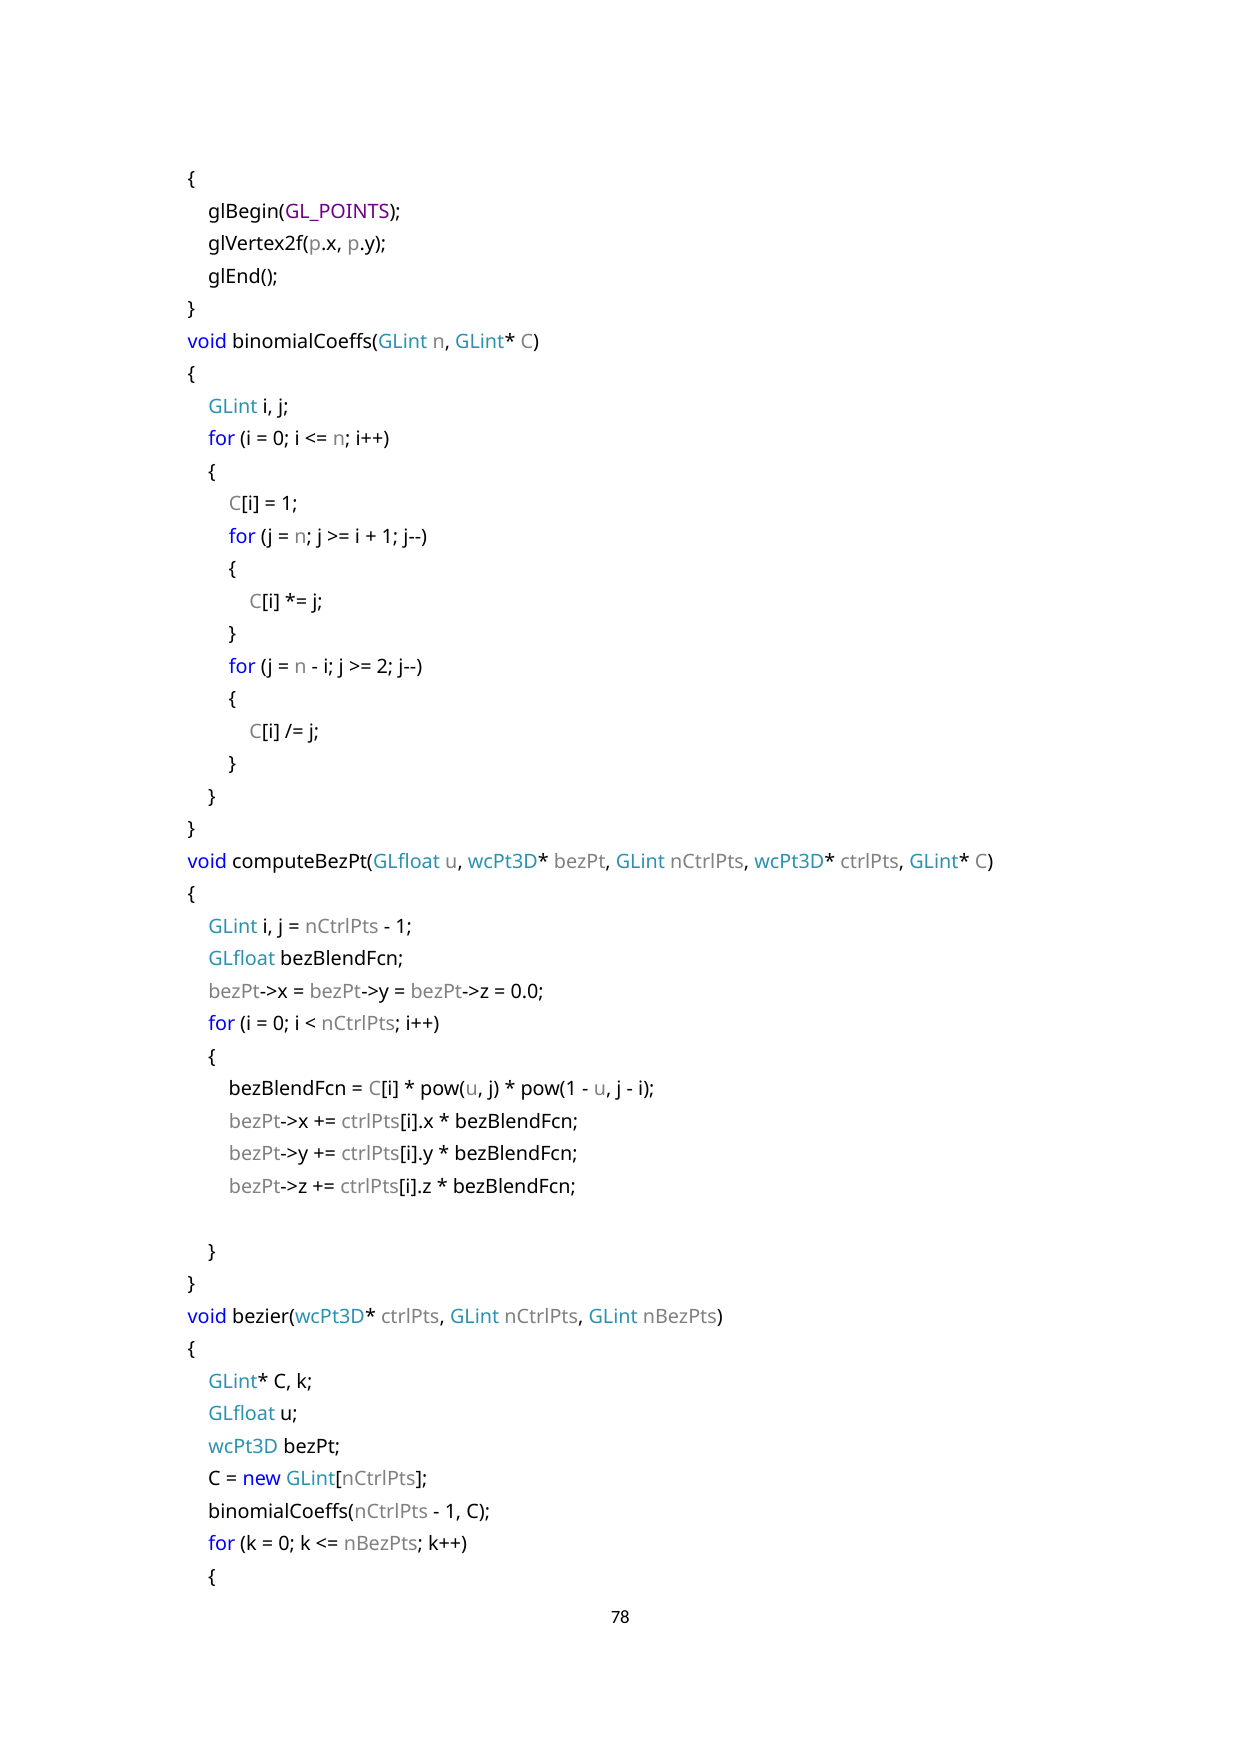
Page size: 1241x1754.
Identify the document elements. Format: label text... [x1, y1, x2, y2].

text bezPt->x += ctrlPts[i].x * bezBlendFcn; [187, 1104, 1053, 1137]
text bezPt->z += ctrlPts[i].z * bezBlendFcn; [187, 1169, 1053, 1202]
text } [187, 292, 1053, 324]
text } [187, 1234, 1053, 1267]
text wcPt3D bezPt; [187, 1429, 1053, 1462]
text C[i] = 1; [187, 487, 1053, 519]
text for (i = 0; i < nCtrlPts; i++) [187, 1007, 1053, 1039]
text } [187, 812, 1053, 844]
text { [187, 877, 1053, 909]
text for (j = n; j >= i + 1; j--) [187, 519, 1053, 552]
text { [187, 454, 1053, 487]
text { [187, 552, 1053, 584]
text { [187, 357, 1053, 389]
text C[i] /= j; [187, 714, 1053, 747]
text C[i] *= j; [187, 584, 1053, 617]
text GLint* C, k; [187, 1364, 1053, 1397]
text } [187, 747, 1053, 779]
text GLfloat u; [187, 1397, 1053, 1429]
text bezPt->x = bezPt->y = bezPt->z = 0.0; [187, 974, 1053, 1007]
text for (i = 0; i <= n; i++) [187, 422, 1053, 454]
text } [187, 779, 1053, 812]
text binomialCoeffs(nCtrlPts - 1, C); [187, 1494, 1053, 1527]
text void binomialCoeffs(GLint n, GLint* C) [187, 324, 1053, 357]
text { [187, 1039, 1053, 1072]
text void computeBezPt(GLfloat u, wcPt3D* bezPt, GLint nCtrlPts, wcPt3D* ctrlPts, GLint* C) [187, 844, 1053, 877]
text { [187, 1559, 1053, 1592]
text bezBlendFcn = C[i] * pow(u, j) * pow(1 - u, j - i); [187, 1072, 1053, 1104]
text C = new GLint[nCtrlPts]; [187, 1462, 1053, 1494]
text glEnd(); [187, 259, 1053, 292]
text for (k = 0; k <= nBezPts; k++) [187, 1527, 1053, 1559]
text } [187, 1267, 1053, 1299]
text { [187, 1332, 1053, 1364]
text } [187, 617, 1053, 649]
text { [187, 162, 1053, 194]
text GLfloat bezBlendFcn; [187, 942, 1053, 974]
text for (j = n - i; j >= 2; j--) [187, 649, 1053, 682]
text void bezier(wcPt3D* ctrlPts, GLint nCtrlPts, GLint nBezPts) [187, 1299, 1053, 1332]
text glBegin(GL_POINTS); [187, 194, 1053, 227]
text GLint i, j = nCtrlPts - 1; [187, 909, 1053, 942]
text { [187, 682, 1053, 714]
text glVertex2f(p.x, p.y); [187, 227, 1053, 259]
text bezPt->y += ctrlPts[i].y * bezBlendFcn; [187, 1137, 1053, 1169]
text GLint i, j; [187, 389, 1053, 422]
